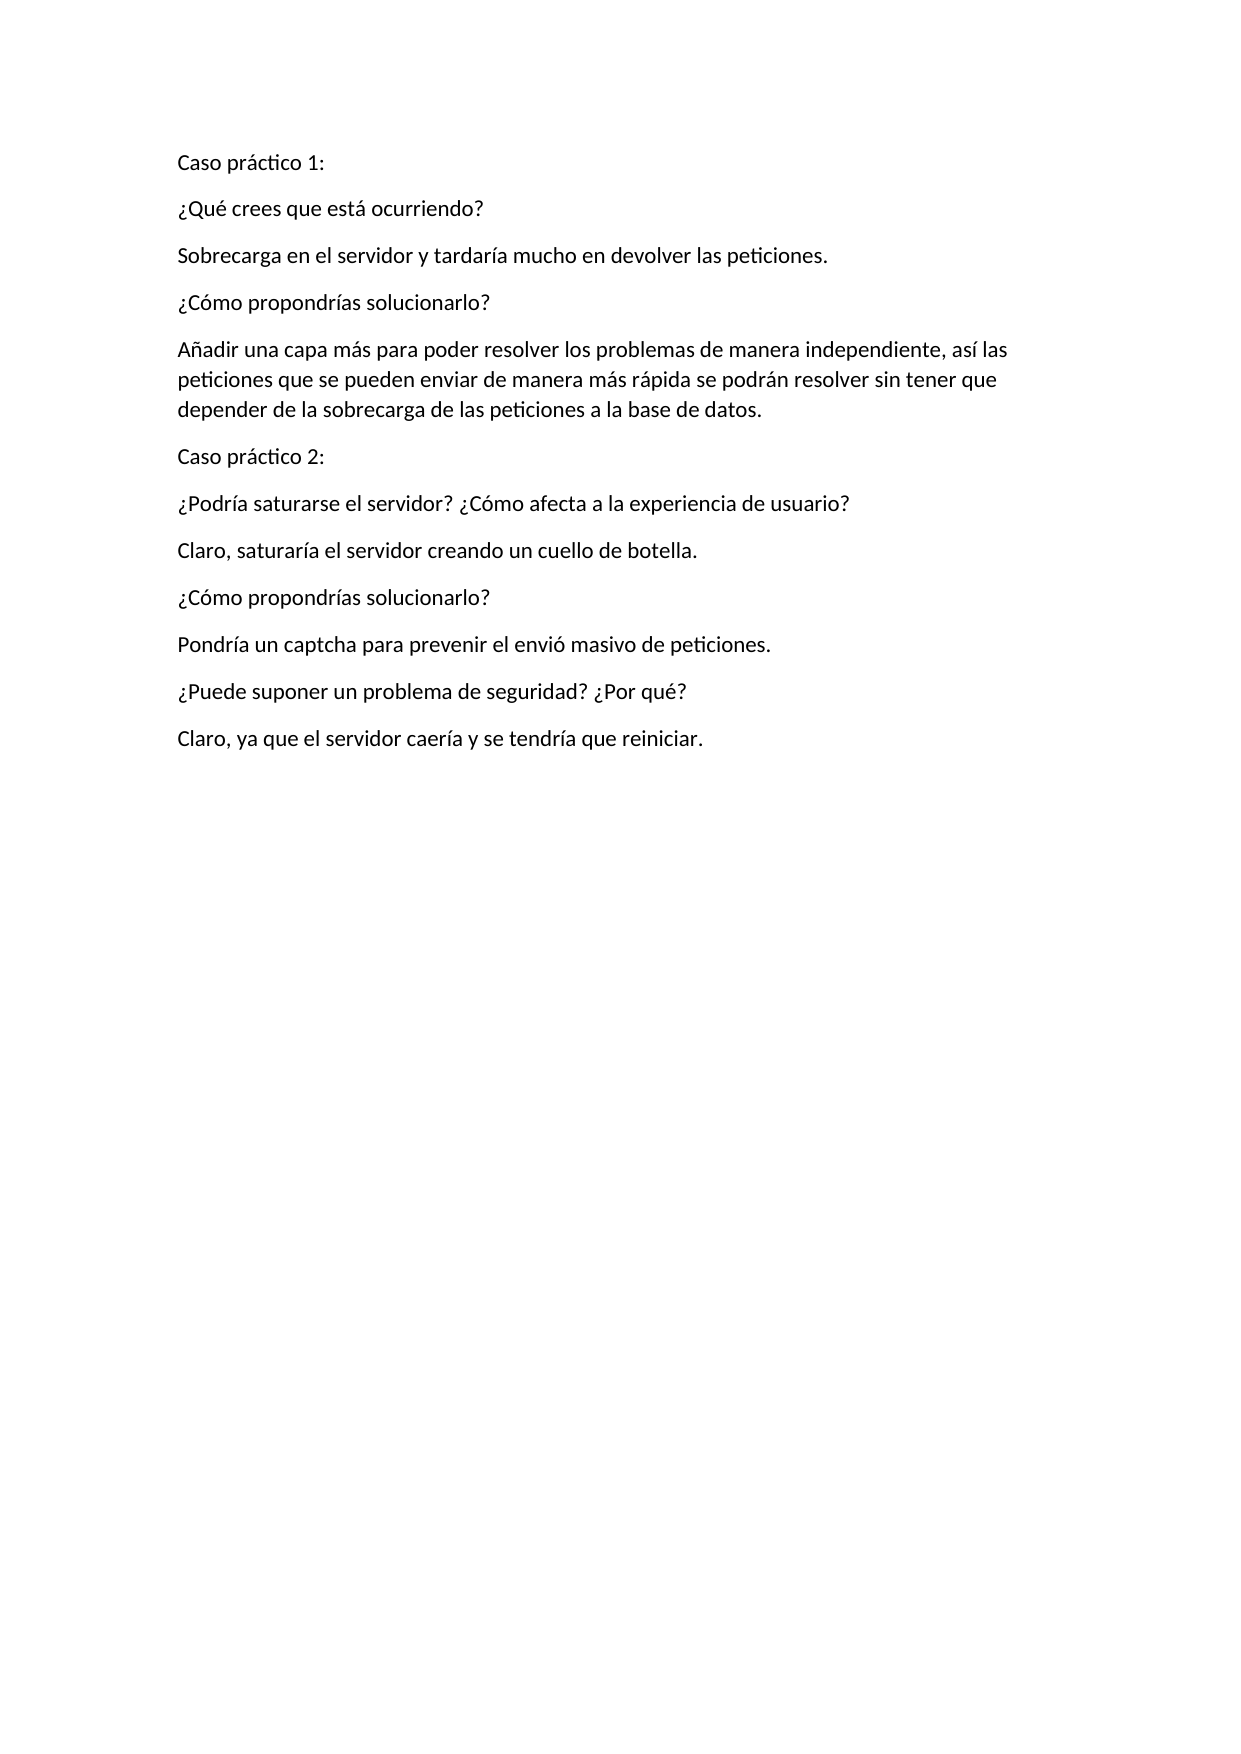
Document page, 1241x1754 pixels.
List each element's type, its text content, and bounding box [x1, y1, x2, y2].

text ¿Podría saturarse el servidor? ¿Cómo afecta a la experiencia de usuario? [177, 489, 1063, 517]
text ¿Puede suponer un problema de seguridad? ¿Por qué? [177, 677, 1063, 705]
text Caso práctico 2: [177, 442, 1063, 470]
text Pondría un captcha para prevenir el envió masivo de peticiones. [177, 630, 1063, 658]
text ¿Cómo propondrías solucionarlo? [177, 583, 1063, 611]
text Claro, saturaría el servidor creando un cuello de botella. [177, 536, 1063, 564]
text Claro, ya que el servidor caería y se tendría que reiniciar. [177, 724, 1063, 752]
text Caso práctico 1: [177, 148, 1063, 176]
text Añadir una capa más para poder resolver los problemas de manera independiente, así las peticiones que se pueden enviar de manera más rápida se podrán resolver sin tener que depender de la sobrecarga de las peticiones a la base de datos. [177, 335, 1063, 423]
text ¿Cómo propondrías solucionarlo? [177, 288, 1063, 316]
text ¿Qué crees que está ocurriendo? [177, 194, 1063, 222]
text Sobrecarga en el servidor y tardaría mucho en devolver las peticiones. [177, 241, 1063, 269]
